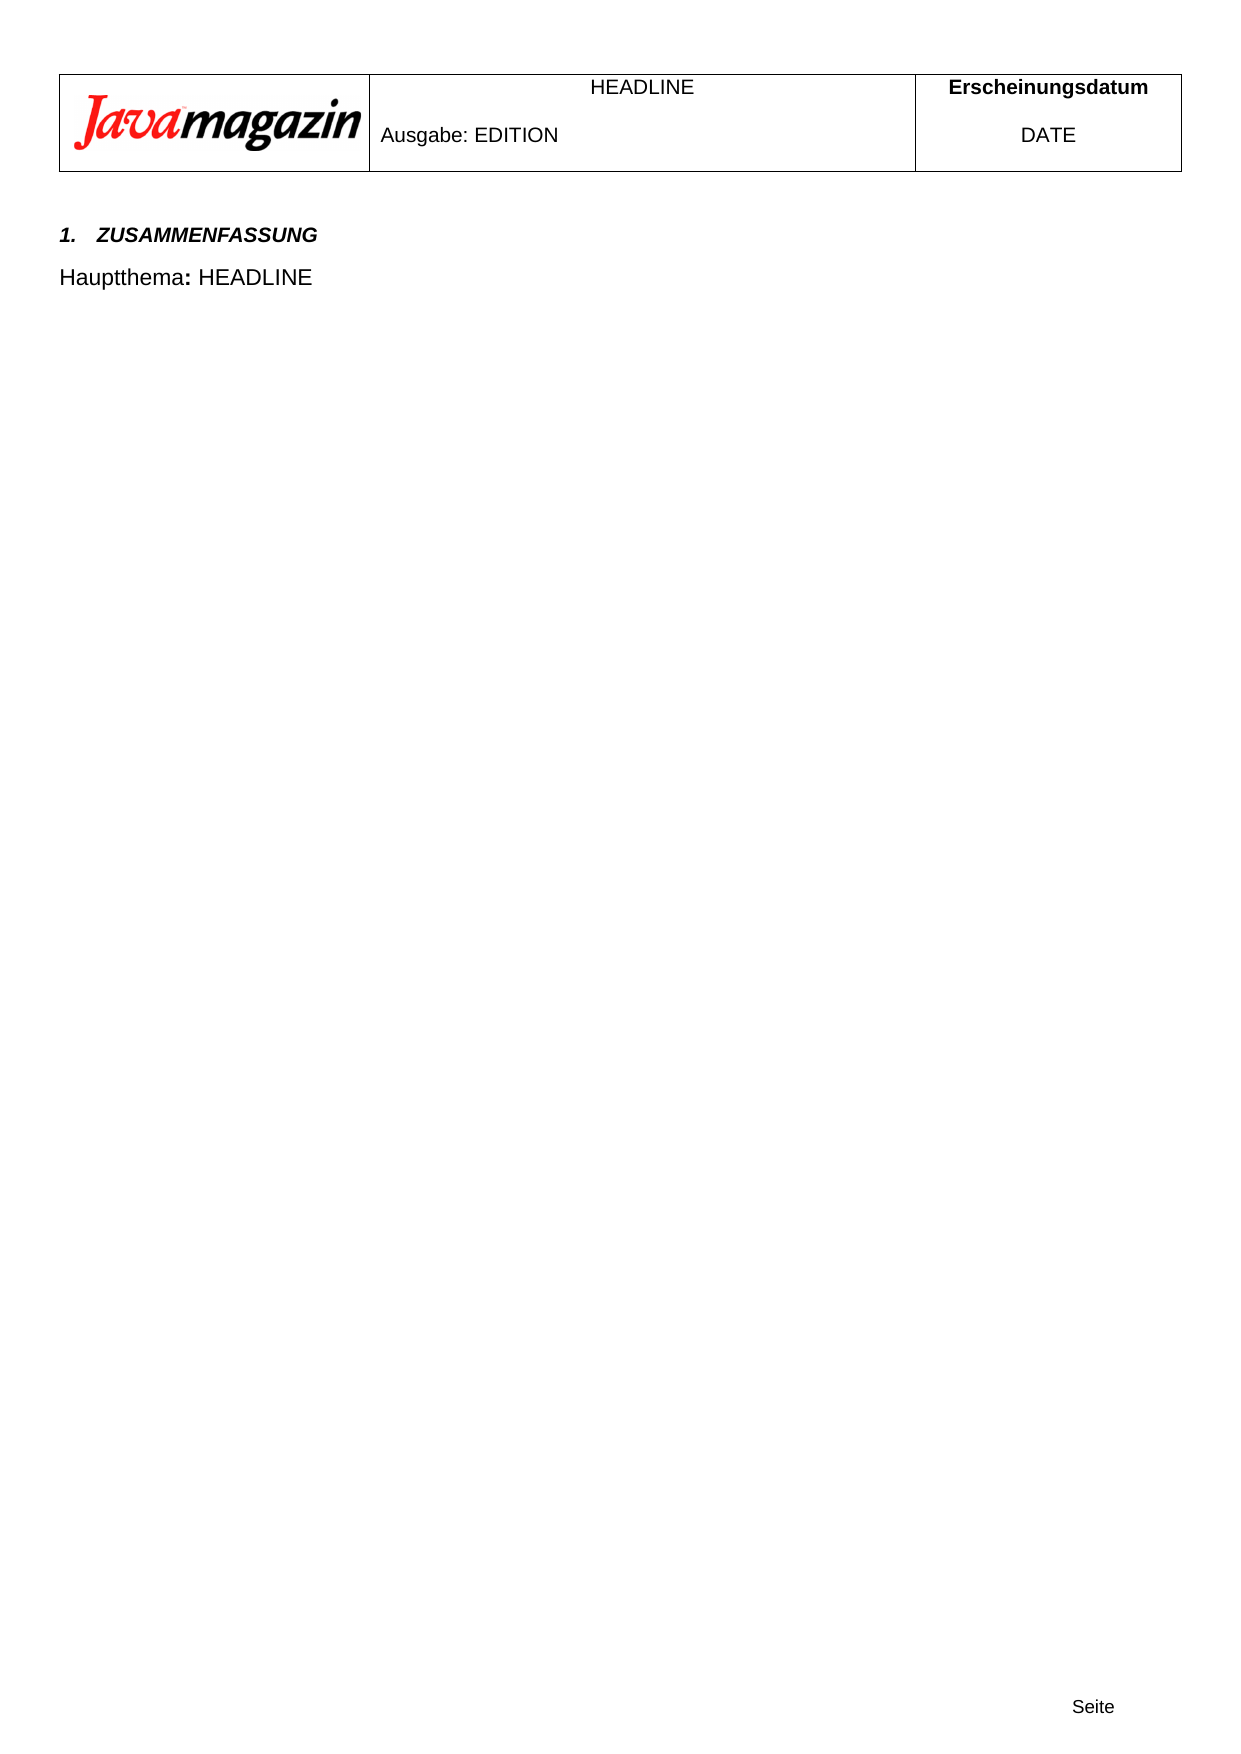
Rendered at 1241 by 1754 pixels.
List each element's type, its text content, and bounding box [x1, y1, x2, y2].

subtitle Zusammenfassung [59, 223, 1093, 247]
text Hauptthema: [59, 264, 1093, 290]
picture [73, 95, 362, 151]
